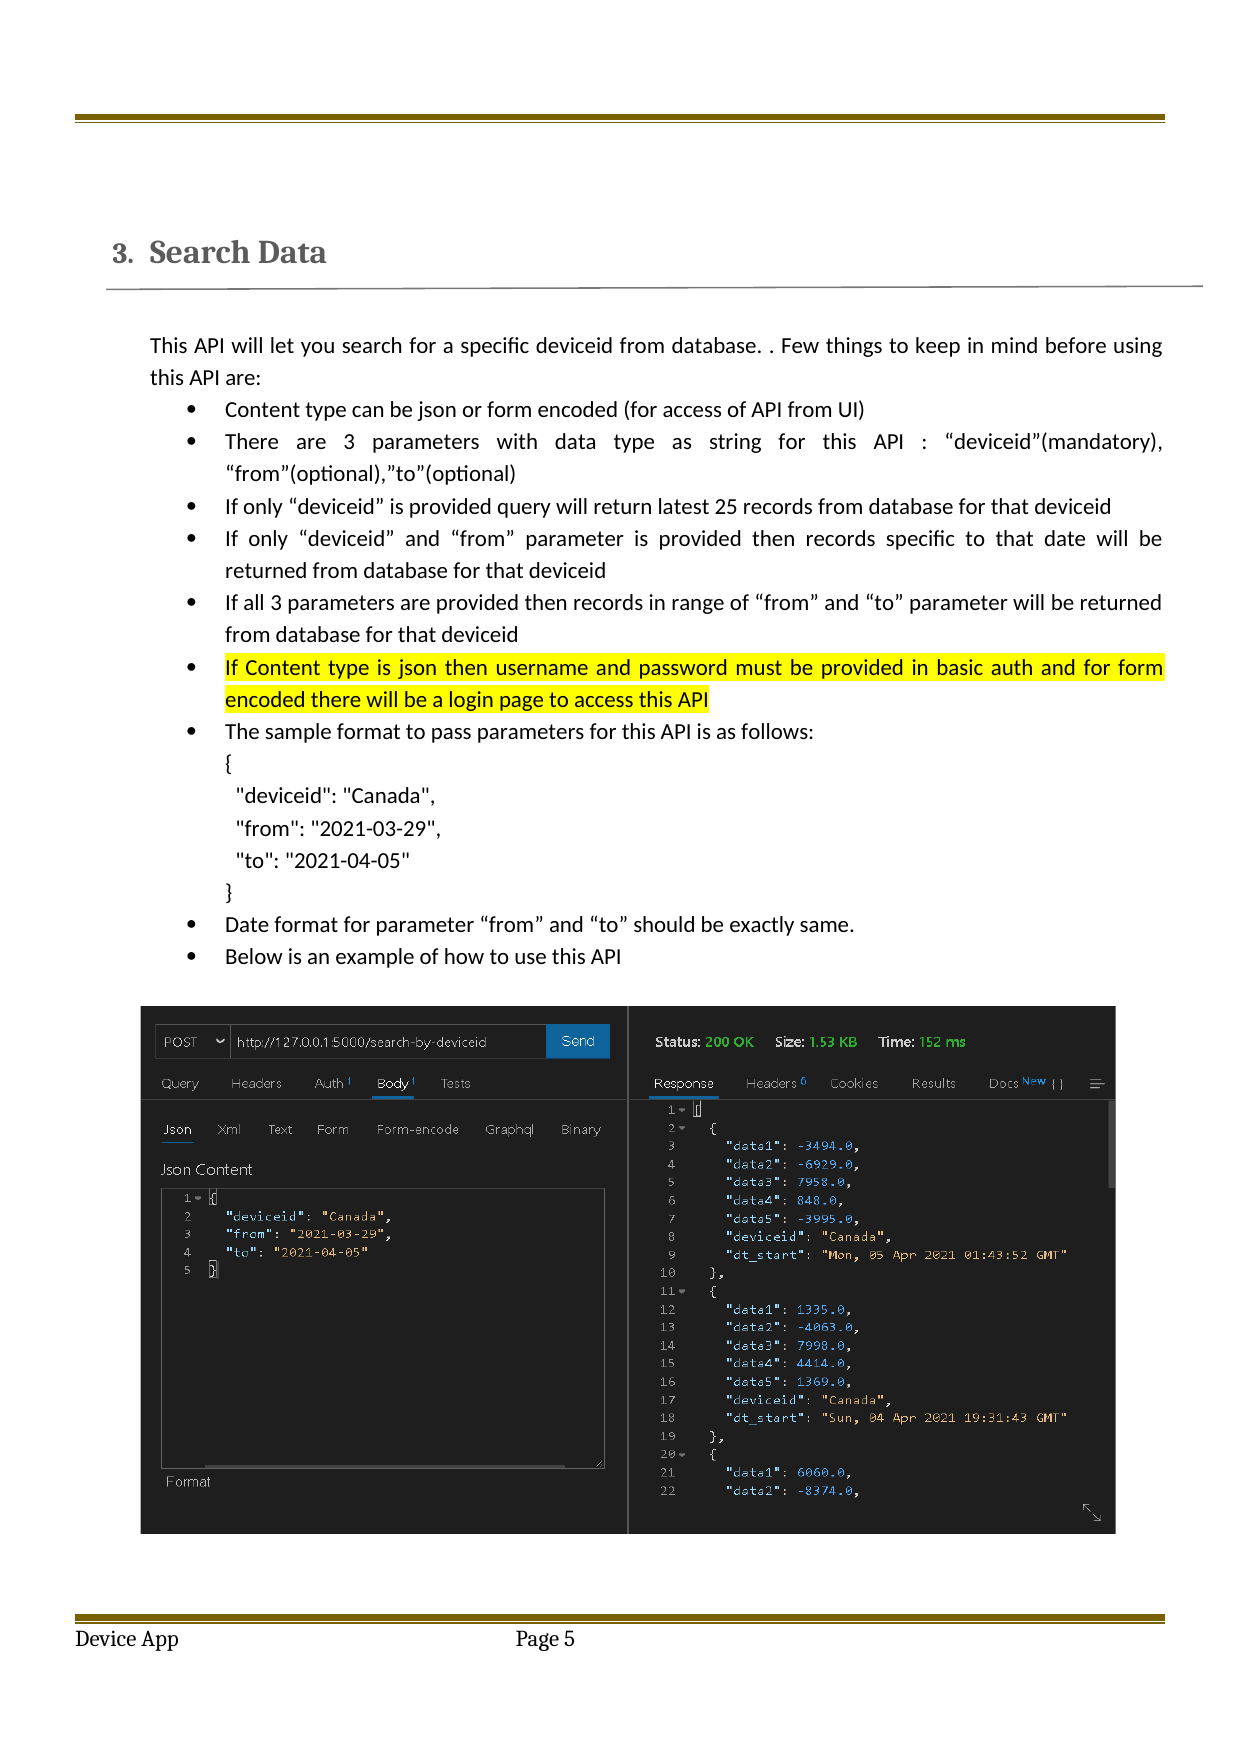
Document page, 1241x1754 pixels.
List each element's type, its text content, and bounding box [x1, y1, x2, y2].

text "deviceid": "Canada", [225, 781, 1165, 809]
list Date format for parameter “from” and “to” should be exactly same. [187, 910, 1165, 938]
list If only “deviceid” and “from” parameter is provided then records specific to that date will be returned from database for that deviceid [187, 524, 1165, 584]
list If all 3 parameters are provided then records in range of “from” and “to” parameter will be returned from database for that deviceid [187, 588, 1165, 648]
text { [225, 749, 1165, 777]
subtitle Search Data [112, 234, 1165, 272]
list There are 3 parameters with data type as string for this API : “deviceid”(mandatory), “from”(optional),”to”(optional) [187, 427, 1165, 488]
list Below is an example of how to use this API [187, 942, 1165, 970]
list The sample format to pass parameters for this API is as follows: [187, 717, 1165, 745]
list Content type can be json or form encoded (for access of API from UI) [187, 395, 1165, 423]
text This API will let you search for a specific deviceid from database. . Few things to keep in mind before using this API are: [150, 331, 1165, 391]
text "from": "2021-03-29", [225, 814, 1165, 842]
list If Content type is json then username and password must be provided in basic auth and for form encoded there will be a login page to access this API [187, 653, 1165, 713]
picture [140, 1006, 1116, 1534]
text } [225, 878, 1165, 906]
text "to": "2021-04-05" [225, 846, 1165, 874]
list If only “deviceid” is provided query will return latest 25 records from database for that deviceid [187, 492, 1165, 520]
